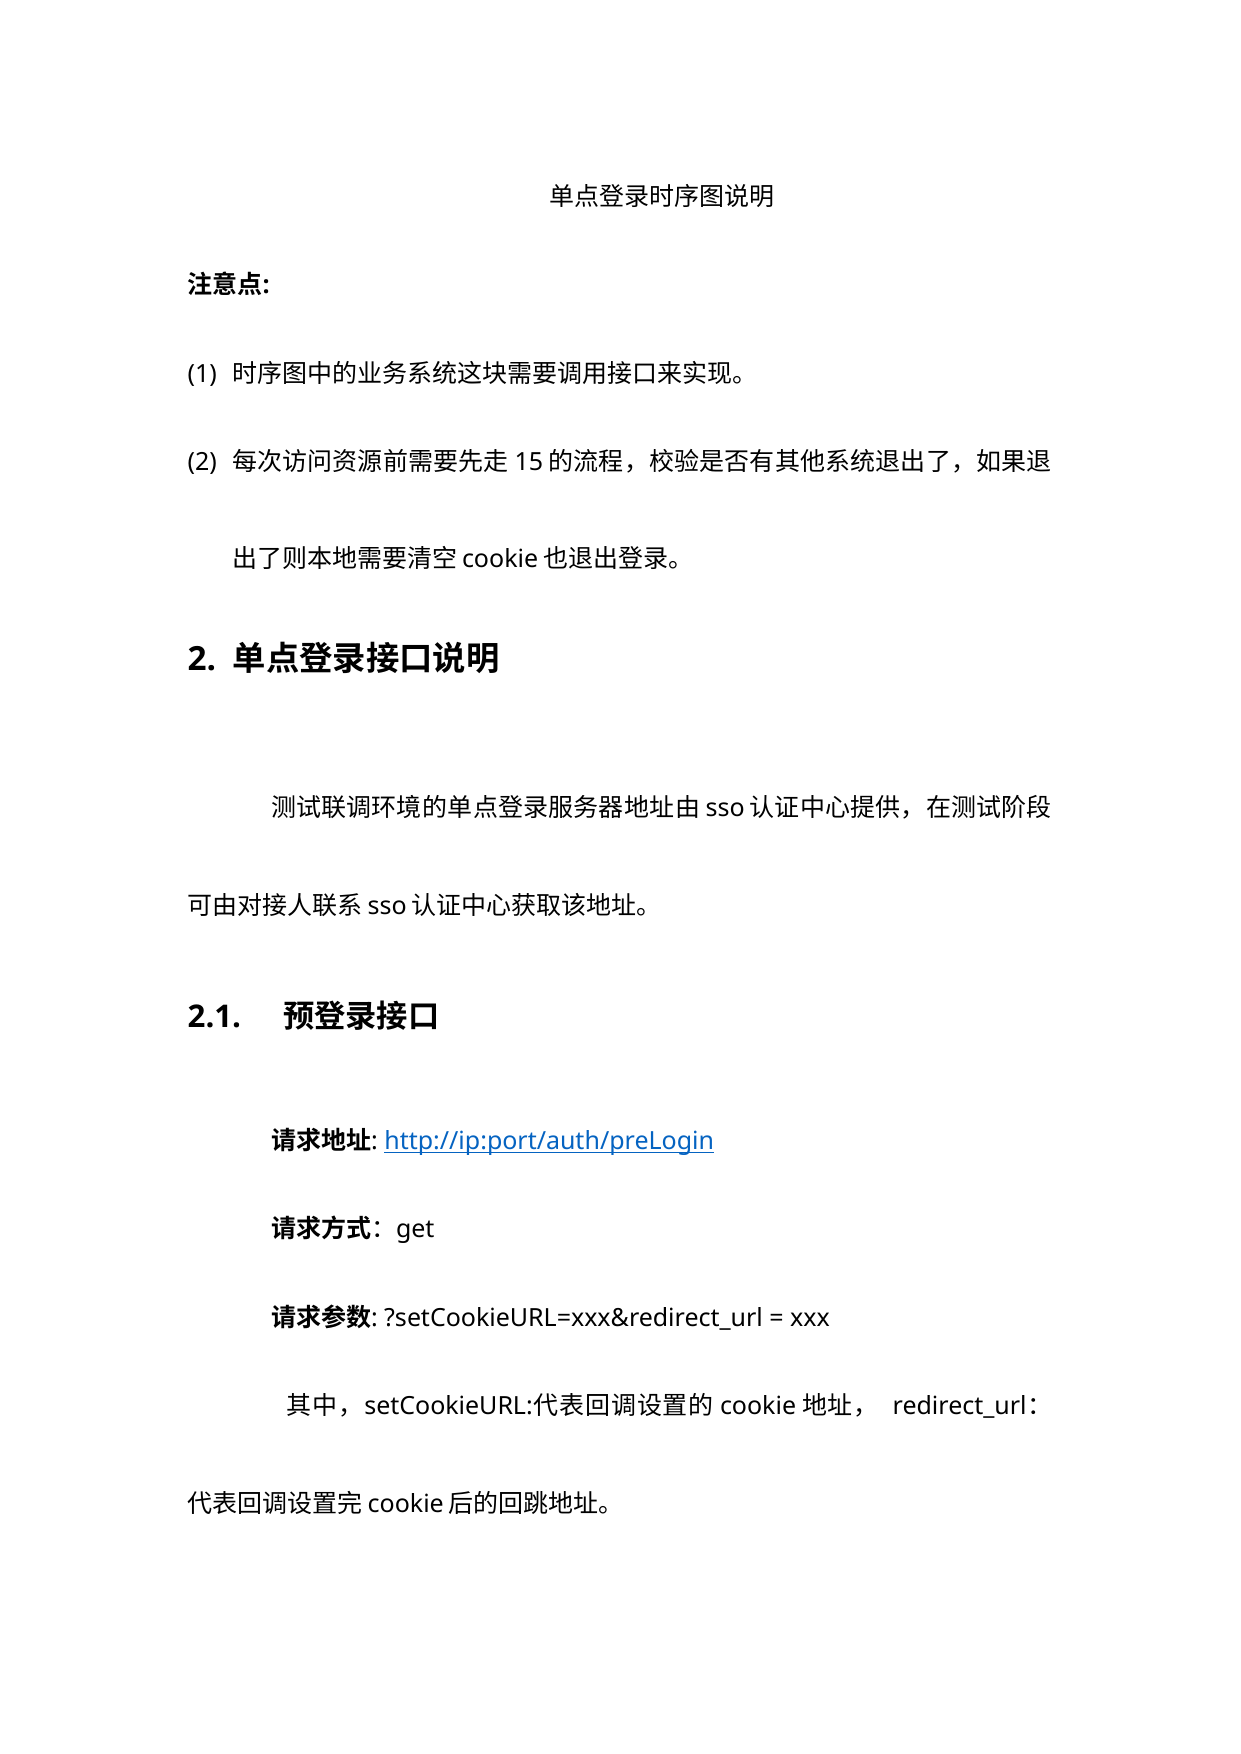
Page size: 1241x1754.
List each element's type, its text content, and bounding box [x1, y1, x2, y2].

text 请求方式：get [187, 1194, 1053, 1259]
list 注意点: [187, 250, 1053, 315]
list 时序图中的业务系统这块需要调用接口来实现。 [187, 339, 1053, 404]
subtitle 预登录接口 [187, 981, 1053, 1046]
text 单点登录时序图说明 [187, 162, 1053, 227]
text 测试联调环境的单点登录服务器地址由sso认证中心提供，在测试阶段可由对接人联系sso认证中心获取该地址。 [187, 773, 1053, 936]
text 请求参数: ?setCookieURL=xxx&redirect_url = xxx [187, 1283, 1053, 1348]
text 请求地址: http://ip:port/auth/preLogin [187, 1106, 1053, 1171]
subtitle 单点登录接口说明 [187, 624, 1053, 689]
text 其中，setCookieURL:代表回调设置的cookie地址， redirect_url：代表回调设置完cookie后的回跳地址。 [187, 1371, 1053, 1534]
list 每次访问资源前需要先走15的流程，校验是否有其他系统退出了，如果退出了则本地需要清空cookie也退出登录。 [187, 427, 1053, 589]
